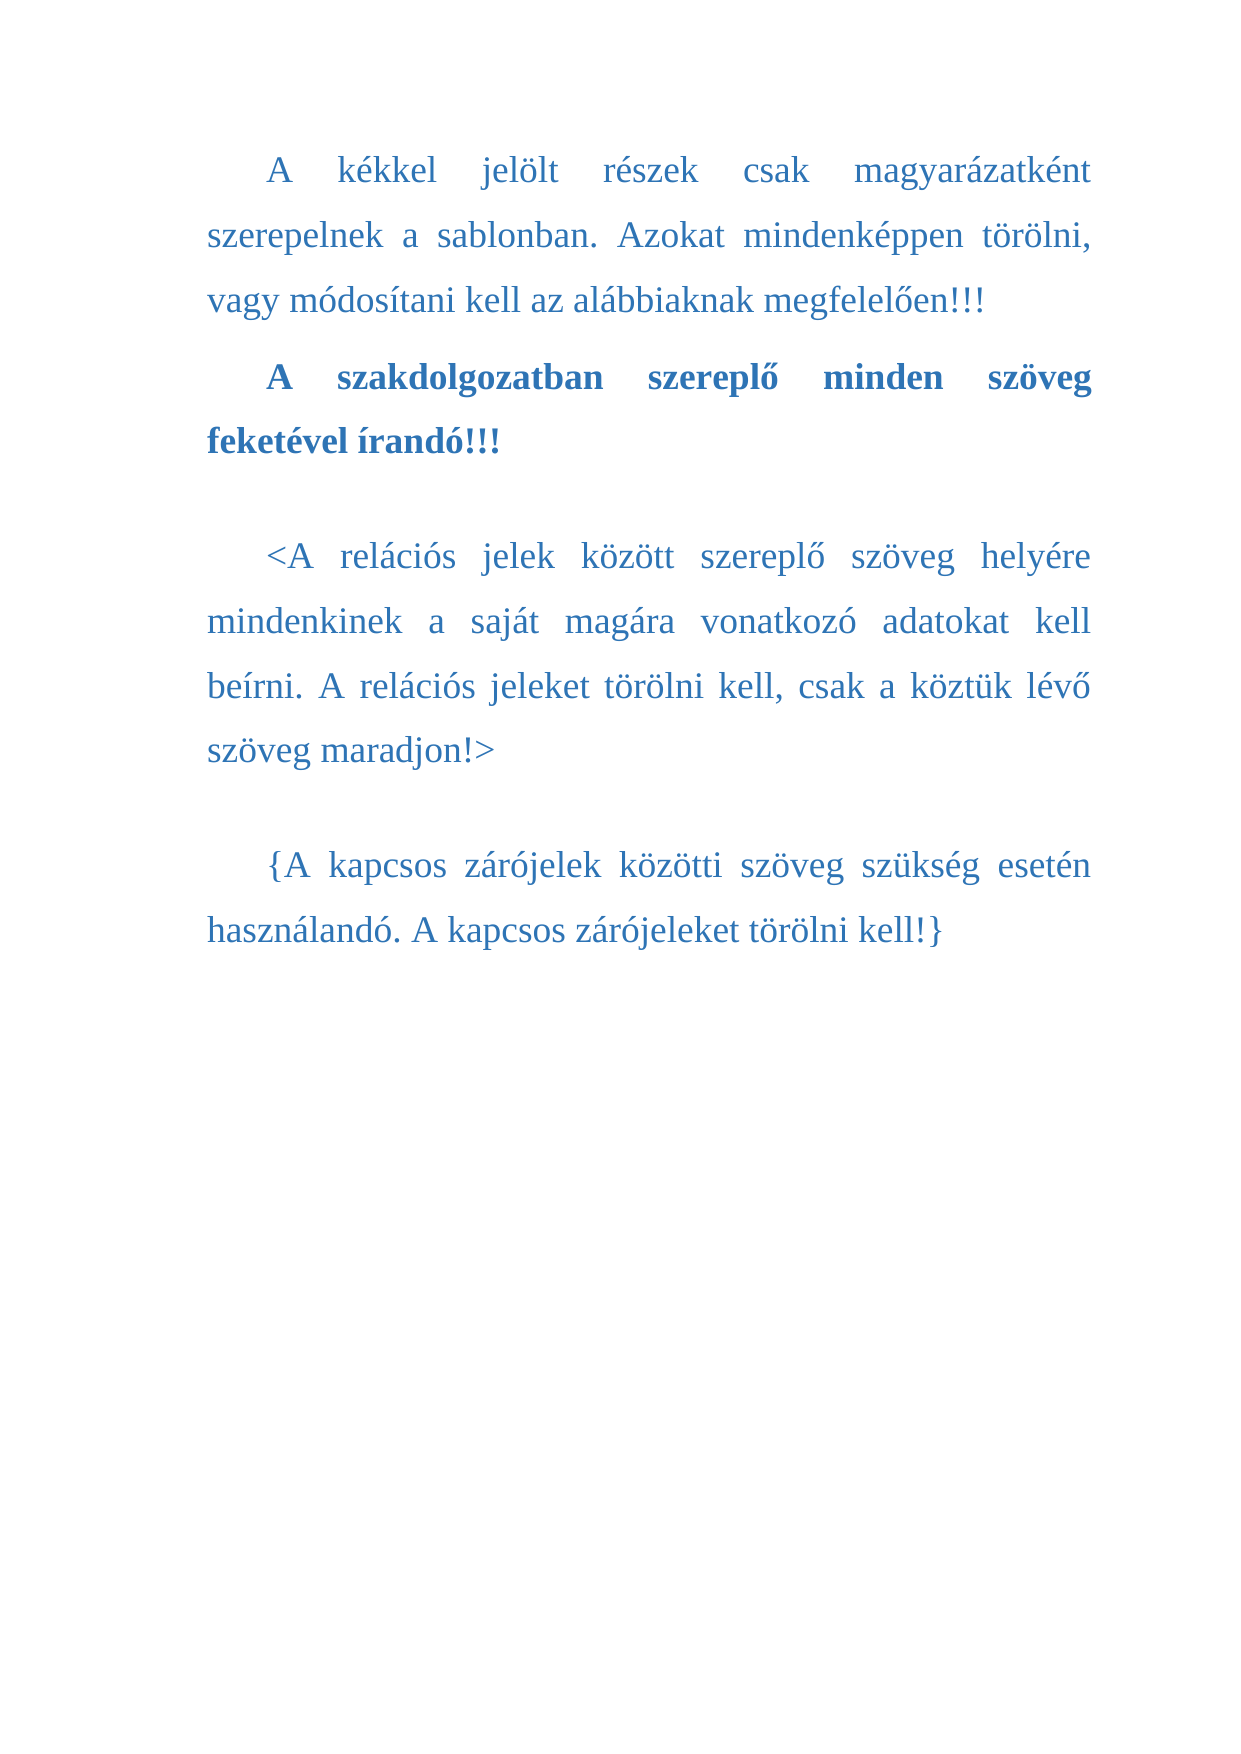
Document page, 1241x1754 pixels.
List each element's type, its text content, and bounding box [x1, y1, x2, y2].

text {A kapcsos zárójelek közötti szöveg szükség esetén használandó. A kapcsos zárójeleket törölni kell!} [207, 842, 1092, 950]
text A szakdolgozatban szereplő minden szöveg feketével írandó!!! [207, 354, 1092, 462]
text <A relációs jelek között szereplő szöveg helyére mindenkinek a saját magára vonatkozó adatokat kell beírni. A relációs jeleket törölni kell, csak a köztük lévő szöveg maradjon!> [207, 534, 1092, 771]
text A kékkel jelölt részek csak magyarázatként szerepelnek a sablonban. Azokat mindenképpen törölni, vagy módosítani kell az alábbiaknak megfelelően!!! [207, 148, 1092, 320]
